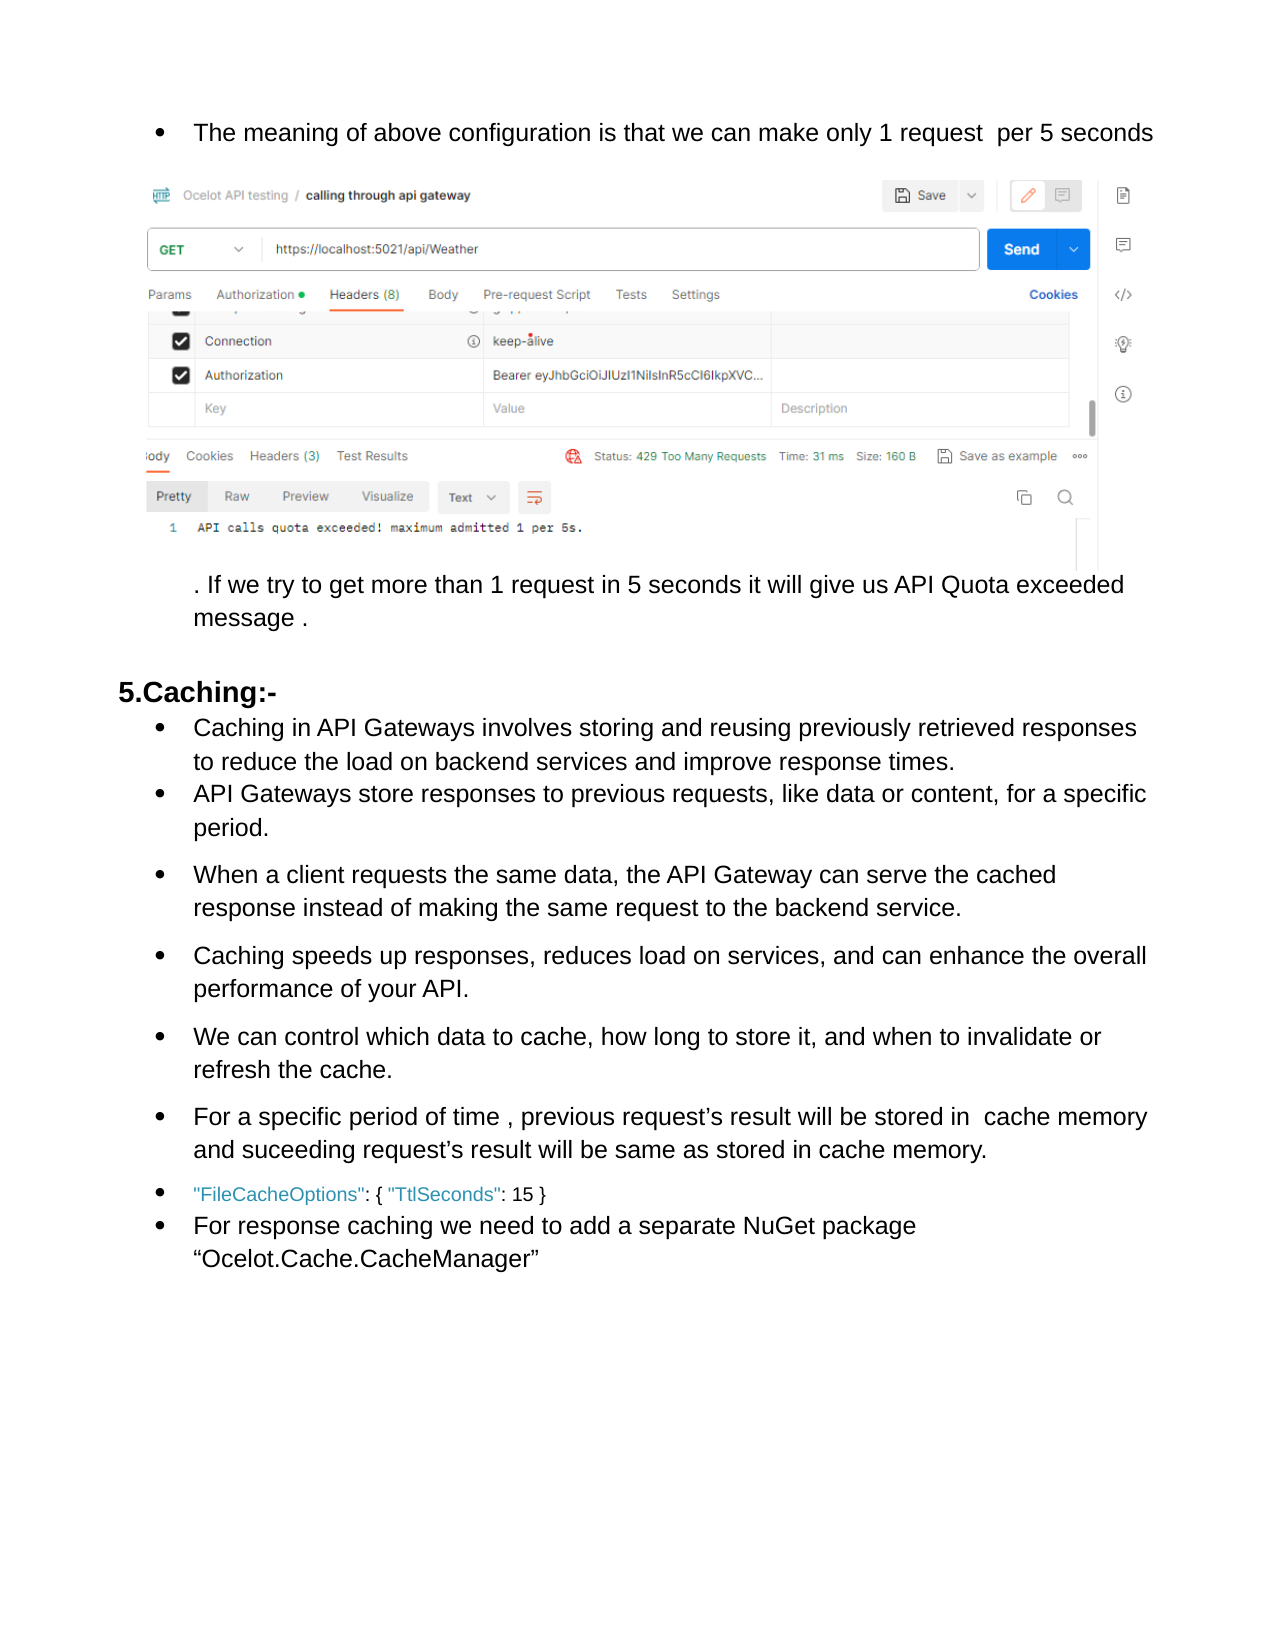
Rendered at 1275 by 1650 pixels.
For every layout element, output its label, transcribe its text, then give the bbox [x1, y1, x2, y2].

text 5.Caching:- [118, 675, 1157, 708]
list Caching in API Gateways involves storing and reusing previously retrieved responses to reduce the load on backend services and improve response times. [156, 713, 1157, 775]
list For a specific period of time , previous request’s result will be stored in cache memory and suceeding request’s result will be same as stored in cache memory. [156, 1102, 1157, 1164]
list When a client requests the same data, the API Gateway can serve the cached response instead of making the same request to the backend service. [156, 860, 1157, 922]
list Caching speeds up responses, reduces load on services, and can enhance the overall performance of your API. [156, 941, 1157, 1003]
list "FileCacheOptions": { "TtlSeconds": 15 } [156, 1183, 1157, 1207]
list We can control which data to cache, how long to store it, and when to invalidate or refresh the cache. [156, 1022, 1157, 1083]
list For response caching we need to add a separate NuGet package “Ocelot.Cache.CacheManager” [156, 1211, 1157, 1272]
picture [146, 180, 1148, 571]
list API Gateways store responses to previous requests, like data or content, for a specific period. [156, 779, 1157, 841]
